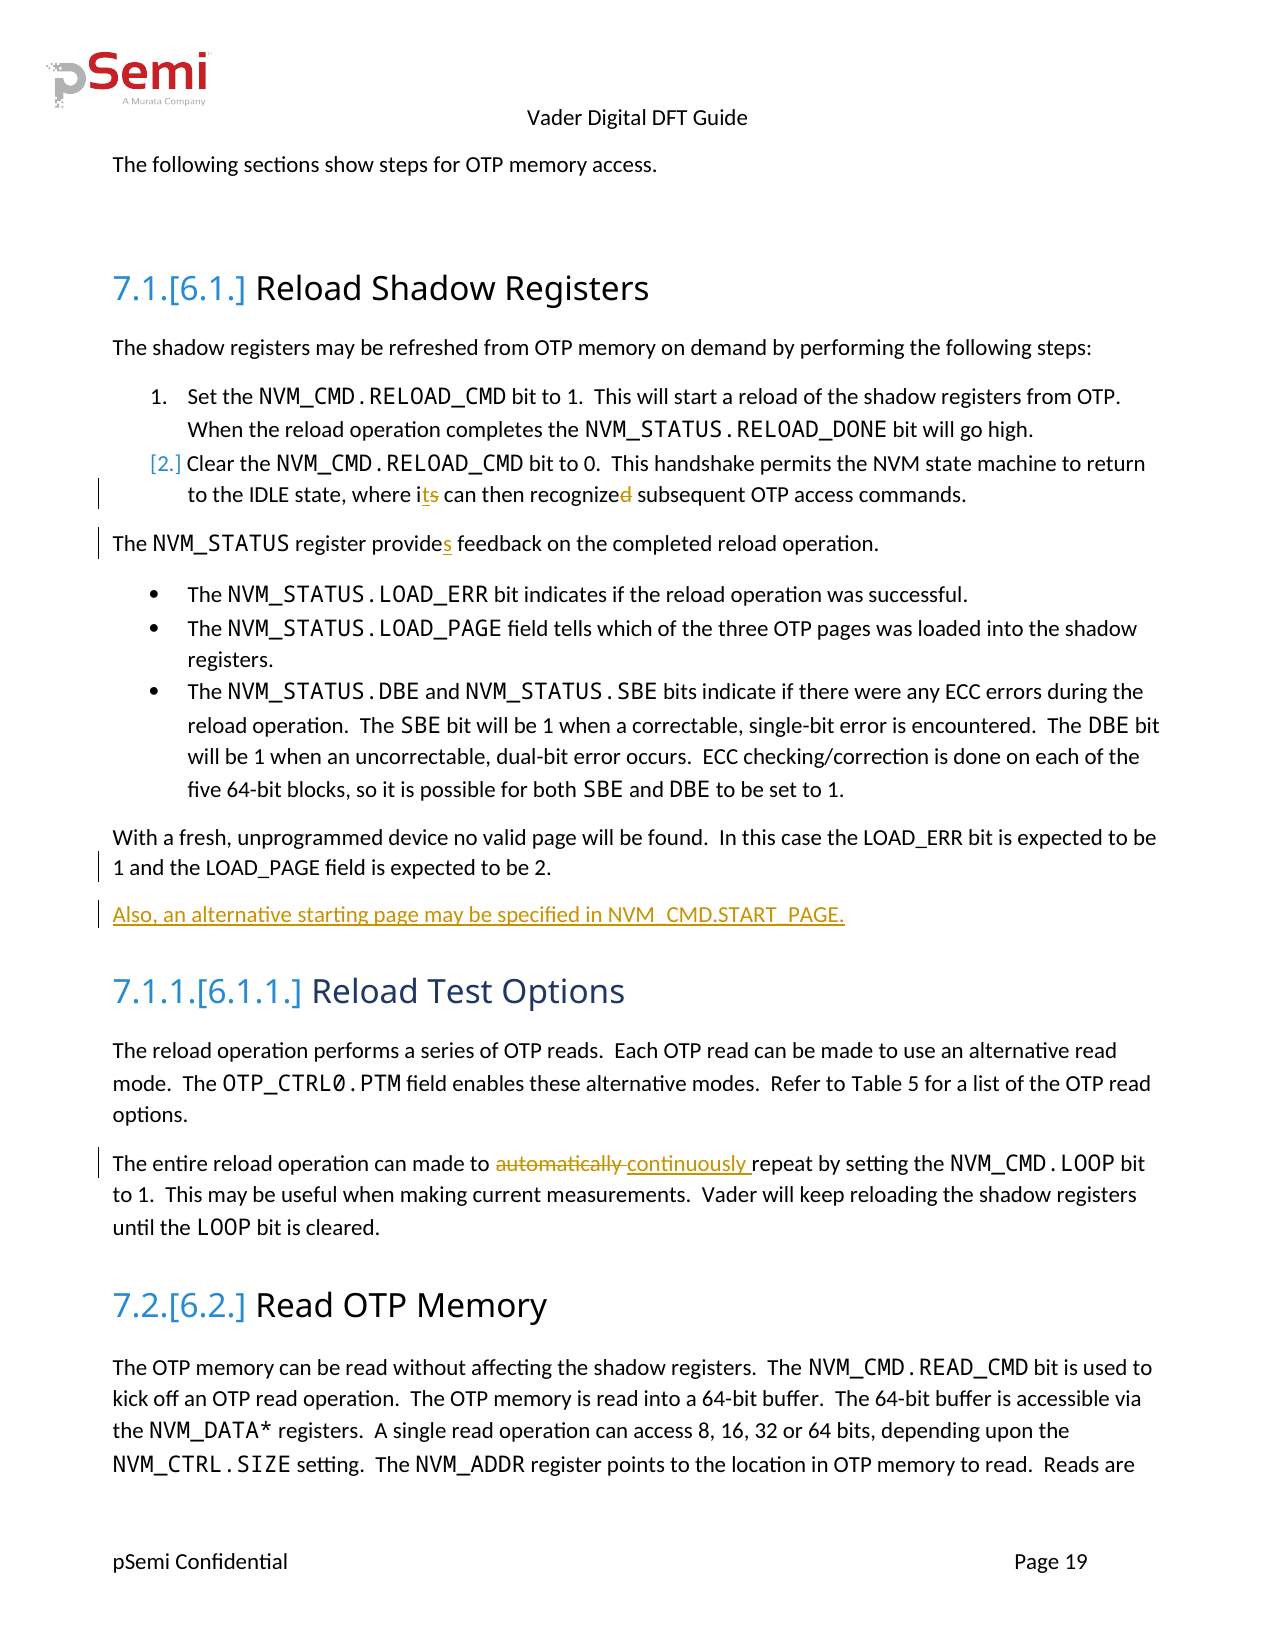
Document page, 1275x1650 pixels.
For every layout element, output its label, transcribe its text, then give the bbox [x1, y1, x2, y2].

text The reload operation performs a series of OTP reads. Each OTP read can be made to use an alternative read mode. The OTP_CTRL0.PTM field enables these alternative modes. Refer to Table 5 for a list of the OTP read options. [112, 1036, 1162, 1128]
subtitle Reload Shadow Registers [112, 264, 1162, 310]
text The entire reload operation can made to repeat by setting the NVM_CMD.LOOP bit to 1. This may be useful when making current measurements. Vader will keep reloading the shadow registers until the LOOP bit is cleared. [112, 1147, 1162, 1242]
list Set the NVM_CMD.RELOAD_CMD bit to 1. This will start a reload of the shadow registers from OTP. When the reload operation completes the NVM_STATUS.RELOAD_DONE bit will go high. [150, 379, 1162, 444]
list Clear the NVM_CMD.RELOAD_CMD bit to 0. This handshake permits the NVM state machine to return to the IDLE state, where i can then recognize subsequent OTP access commands. [150, 447, 1162, 508]
subtitle Read OTP Memory [112, 1282, 1162, 1328]
text With a fresh, unprogrammed device no valid page will be found. In this case the LOAD_ERR bit is expected to be 1 and the LOAD_PAGE field is expected to be 2. [112, 823, 1162, 882]
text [112, 1350, 1162, 1479]
list The NVM_STATUS.LOAD_ERR bit indicates if the reload operation was successful. [150, 578, 1162, 609]
text The shadow registers may be refreshed from OTP memory on demand by performing the following steps: [112, 333, 1162, 361]
list The NVM_STATUS.LOAD_PAGE field tells which of the three OTP pages was loaded into the shadow registers. [150, 612, 1162, 673]
text The following sections show steps for OTP memory access. [112, 150, 1162, 178]
subtitle Reload Test Options [112, 968, 1162, 1013]
list The NVM_STATUS.DBE and NVM_STATUS.SBE bits indicate if there were any ECC errors during the reload operation. The SBE bit will be 1 when a correctable, single-bit error is encountered. The DBE bit will be 1 when an uncorrectable, dual-bit error occurs. ECC checking/correction is done on each of the five 64-bit blocks, so it is possible for both SBE and DBE to be set to 1. [150, 675, 1162, 804]
picture [46, 51, 212, 108]
text The NVM_STATUS register provide feedback on the completed reload operation. [112, 527, 1162, 559]
